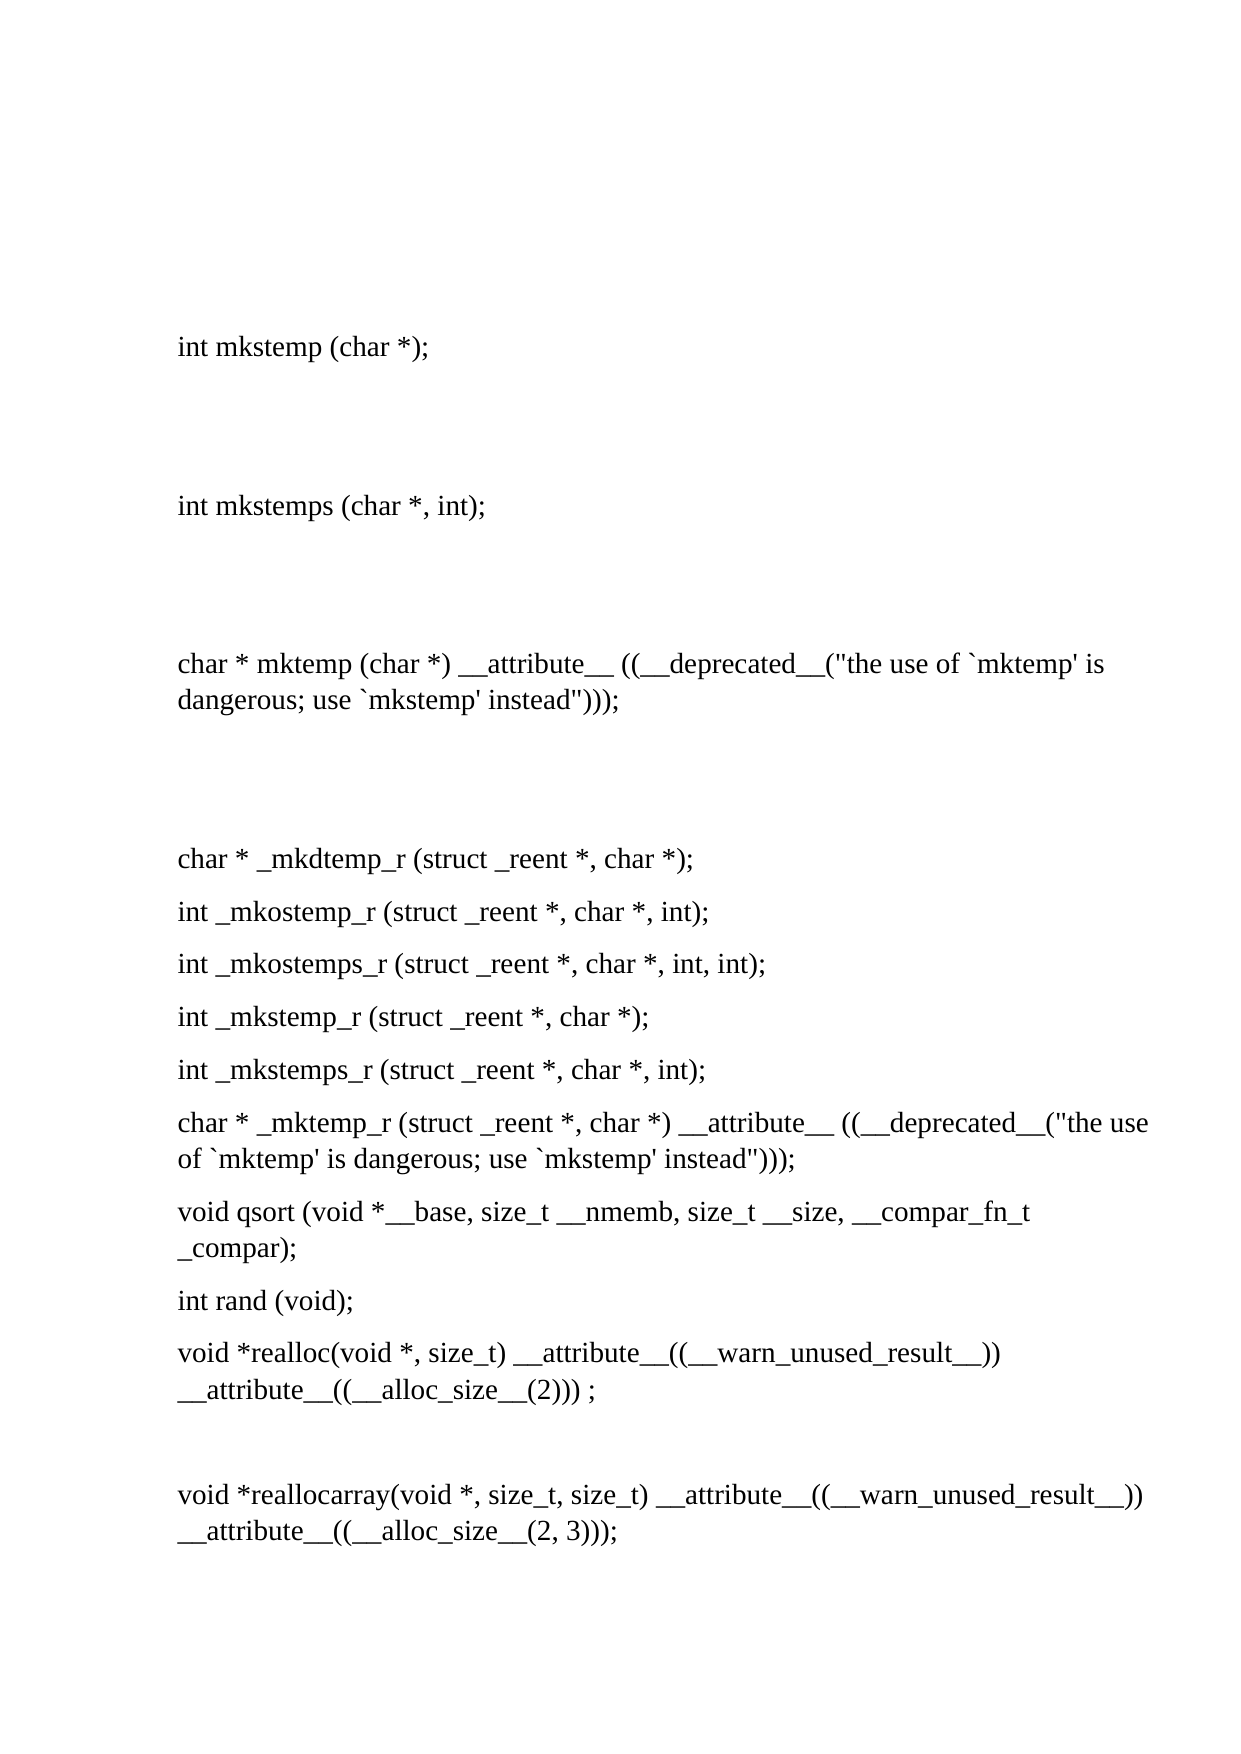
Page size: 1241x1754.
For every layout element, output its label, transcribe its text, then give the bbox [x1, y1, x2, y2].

text int _mkostemps_r (struct _reent *, char *, int, int); [177, 946, 1152, 980]
text int mkstemp (char *); [177, 329, 1152, 363]
text void *reallocarray(void *, size_t, size_t) __attribute__((__warn_unused_result__)) __attribute__((__alloc_size__(2, 3))); [177, 1477, 1152, 1547]
text int mkstemps (char *, int); [177, 488, 1152, 521]
text int _mkstemps_r (struct _reent *, char *, int); [177, 1052, 1152, 1086]
text int _mkstemp_r (struct _reent *, char *); [177, 999, 1152, 1033]
text void *realloc(void *, size_t) __attribute__((__warn_unused_result__)) __attribute__((__alloc_size__(2))) ; [177, 1336, 1152, 1405]
text char * _mktemp_r (struct _reent *, char *) __attribute__ ((__deprecated__("the use of `mktemp' is dangerous; use `mkstemp' instead"))); [177, 1105, 1152, 1174]
text char * mktemp (char *) __attribute__ ((__deprecated__("the use of `mktemp' is dangerous; use `mkstemp' instead"))); [177, 646, 1152, 716]
text void qsort (void *__base, size_t __nmemb, size_t __size, __compar_fn_t _compar); [177, 1194, 1152, 1263]
text int rand (void); [177, 1283, 1152, 1316]
text int _mkostemp_r (struct _reent *, char *, int); [177, 894, 1152, 927]
text char * _mkdtemp_r (struct _reent *, char *); [177, 841, 1152, 874]
